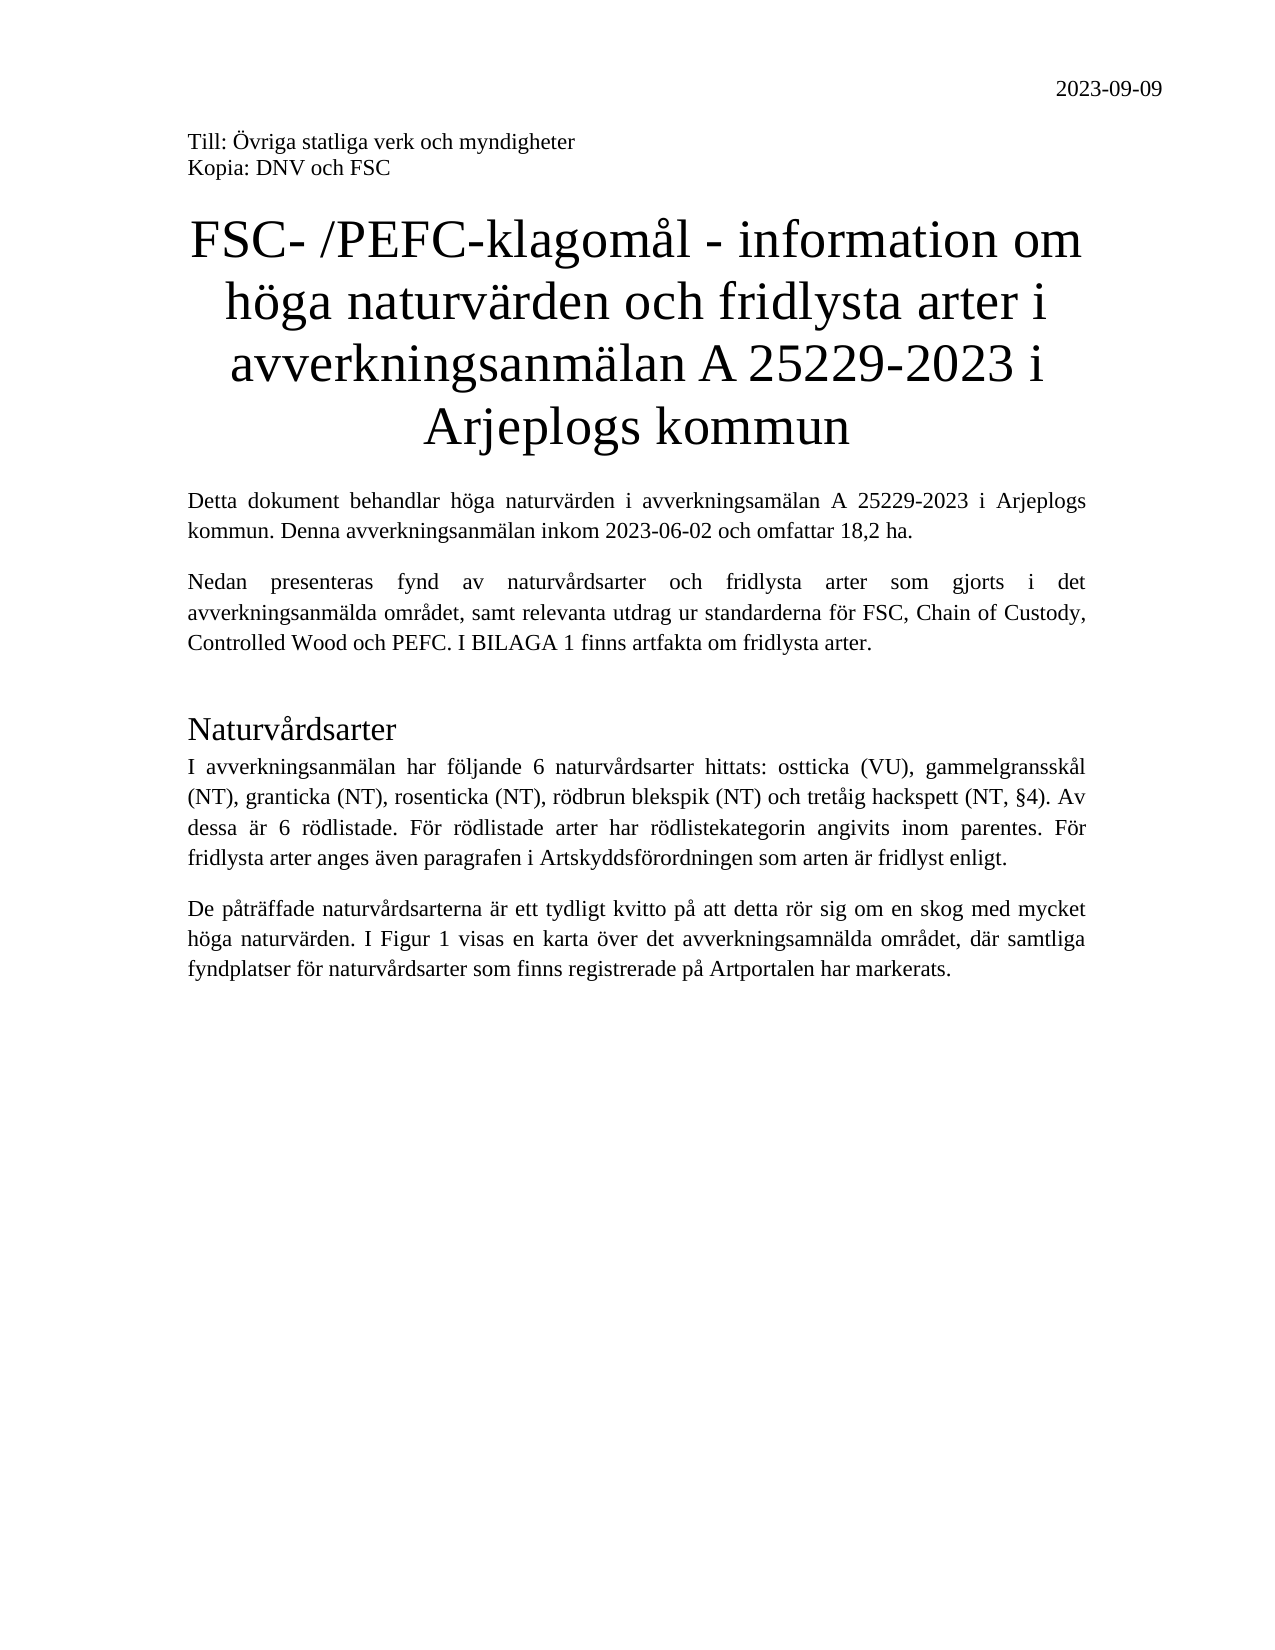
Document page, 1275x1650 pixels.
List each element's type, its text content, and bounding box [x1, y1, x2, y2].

text I avverkningsanmälan har följande 6 naturvårdsarter hittats: ostticka (VU), gammelgransskål (NT), granticka (NT), rosenticka (NT), rödbrun blekspik (NT) och tretåig hackspett (NT, §4). Av dessa är 6 rödlistade. För rödlistade arter har rödlistekategorin angivits inom parentes. För fridlysta arter anges även paragrafen i Artskyddsförordningen som arten är fridlyst enligt. [187, 753, 1087, 870]
subtitle Naturvårdsarter [187, 709, 1087, 747]
text Detta dokument behandlar höga naturvärden i avverkningsamälan A 25229-2023 i Arjeplogs kommun. Denna avverkningsanmälan inkom 2023-06-02 och omfattar 18,2 ha. [187, 487, 1087, 544]
text De påträffade naturvårdsarterna är ett tydligt kvitto på att detta rör sig om en skog med mycket höga naturvärden. I Figur 1 visas en karta över det avverkningsamnälda området, där samtliga fyndplatser för naturvårdsarter som finns registrerade på Artportalen har markerats. [187, 895, 1087, 982]
text Nedan presenteras fynd av naturvårdsarter och fridlysta arter som gjorts i det avverkningsanmälda området, samt relevanta utdrag ur standarderna för FSC, Chain of Custody, Controlled Wood och PEFC. I BILAGA 1 finns artfakta om fridlysta arter. [187, 568, 1087, 655]
title FSC- /PEFC-klagomål - information om höga naturvärden och fridlysta arter i avverkningsanmälan A 25229-2023 i Arjeplogs kommun [187, 207, 1087, 456]
